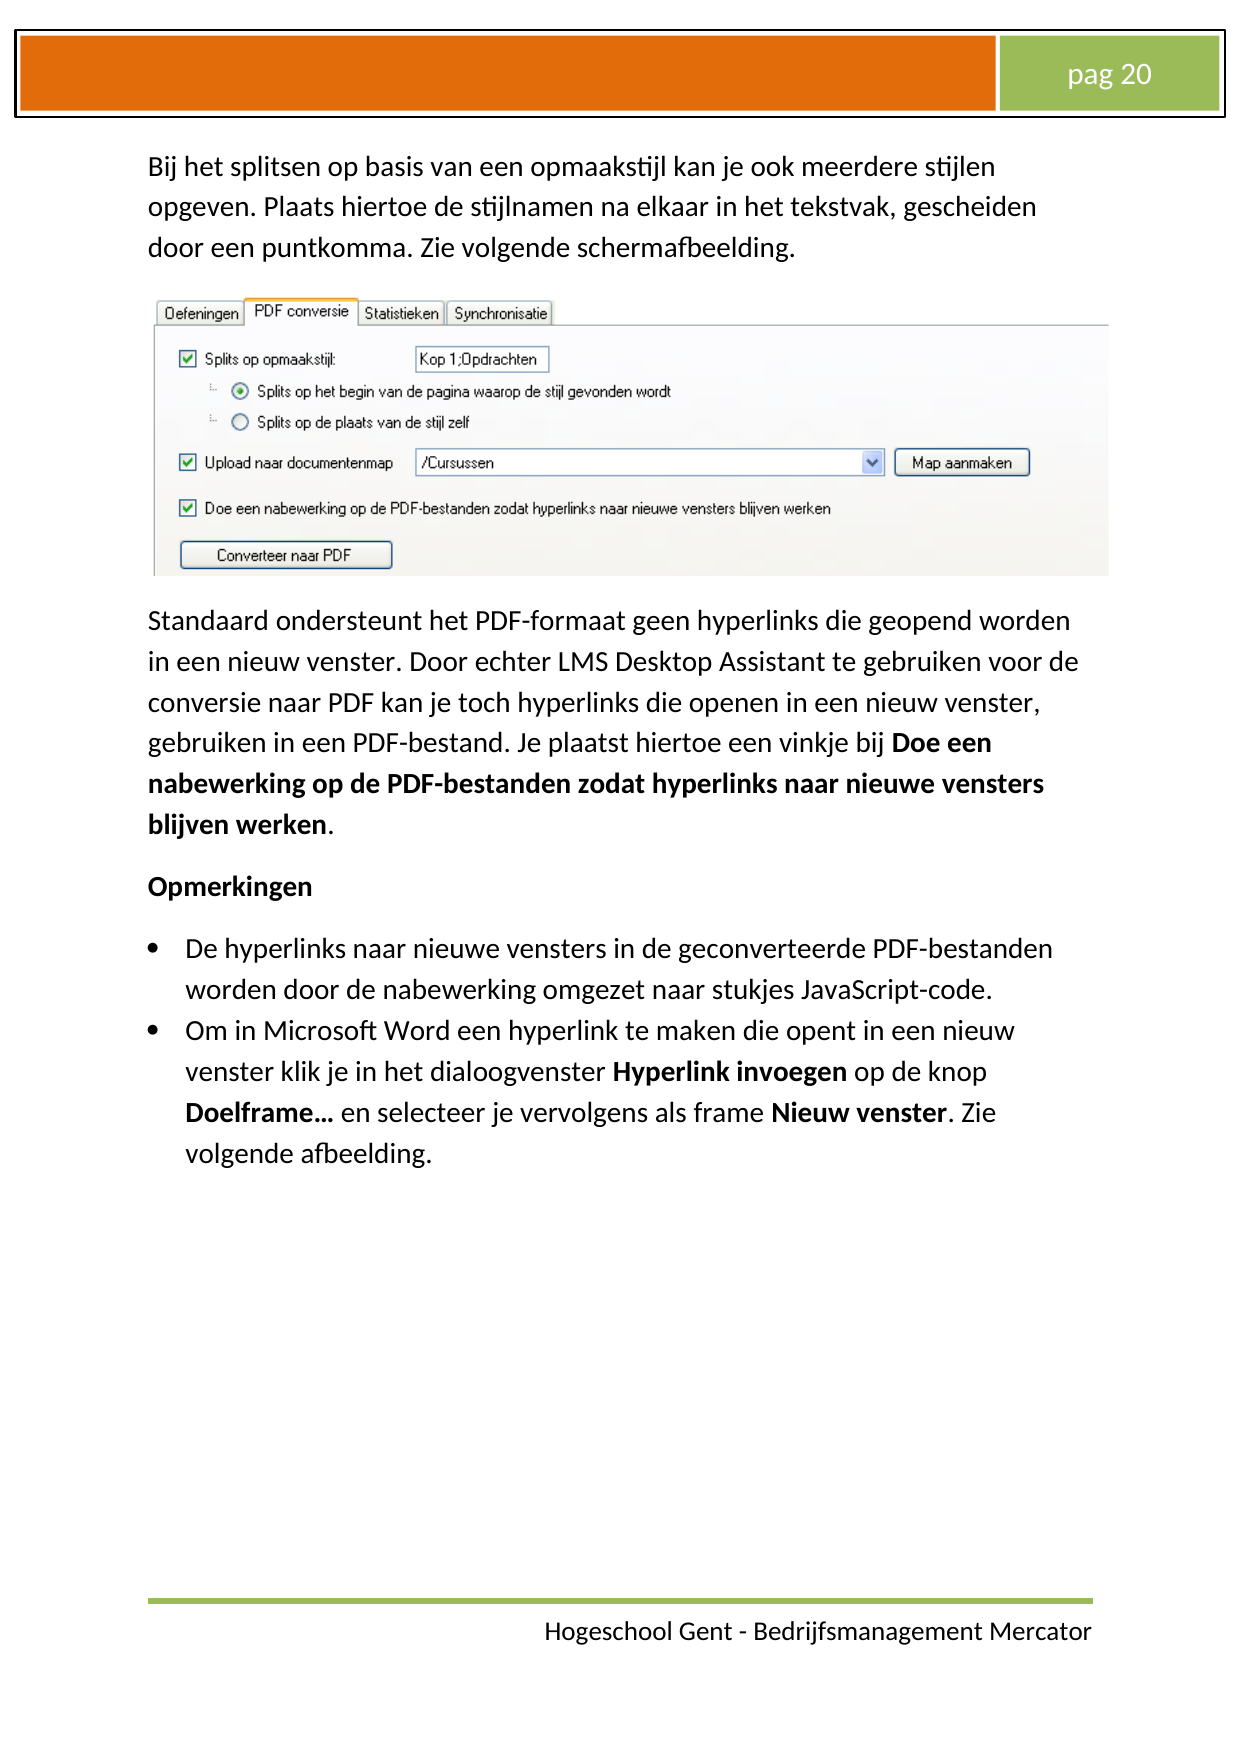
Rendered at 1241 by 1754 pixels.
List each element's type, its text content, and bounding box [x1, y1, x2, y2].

list De hyperlinks naar nieuwe vensters in de geconverteerde PDF-bestanden worden door de nabewerking omgezet naar stukjes JavaScript-code. [148, 930, 1093, 1007]
text Opmerkingen [148, 868, 1093, 904]
list Om in Microsoft Word een hyperlink te maken die opent in een nieuw venster klik je in het dialoogvenster Hyperlink invoegen op de knop Doelframe… en selecteer je vervolgens als frame Nieuw venster. Zie volgende afbeelding. [148, 1012, 1093, 1170]
text Bij het splitsen op basis van een opmaakstijl kan je ook meerdere stijlen opgeven. Plaats hiertoe de stijlnamen na elkaar in het tekstvak, gescheiden door een puntkomma. Zie volgende schermafbeelding. [148, 148, 1093, 265]
text Standaard ondersteunt het PDF-formaat geen hyperlinks die geopend worden in een nieuw venster. Door echter LMS Desktop Assistant te gebruiken voor de conversie naar PDF kan je toch hyperlinks die openen in een nieuw venster, gebruiken in een PDF-bestand. Je plaatst hiertoe een vinkje bij Doe een nabewerking op de PDF-bestanden zodat hyperlinks naar nieuwe vensters blijven werken. [148, 602, 1093, 842]
picture [147, 291, 1109, 576]
